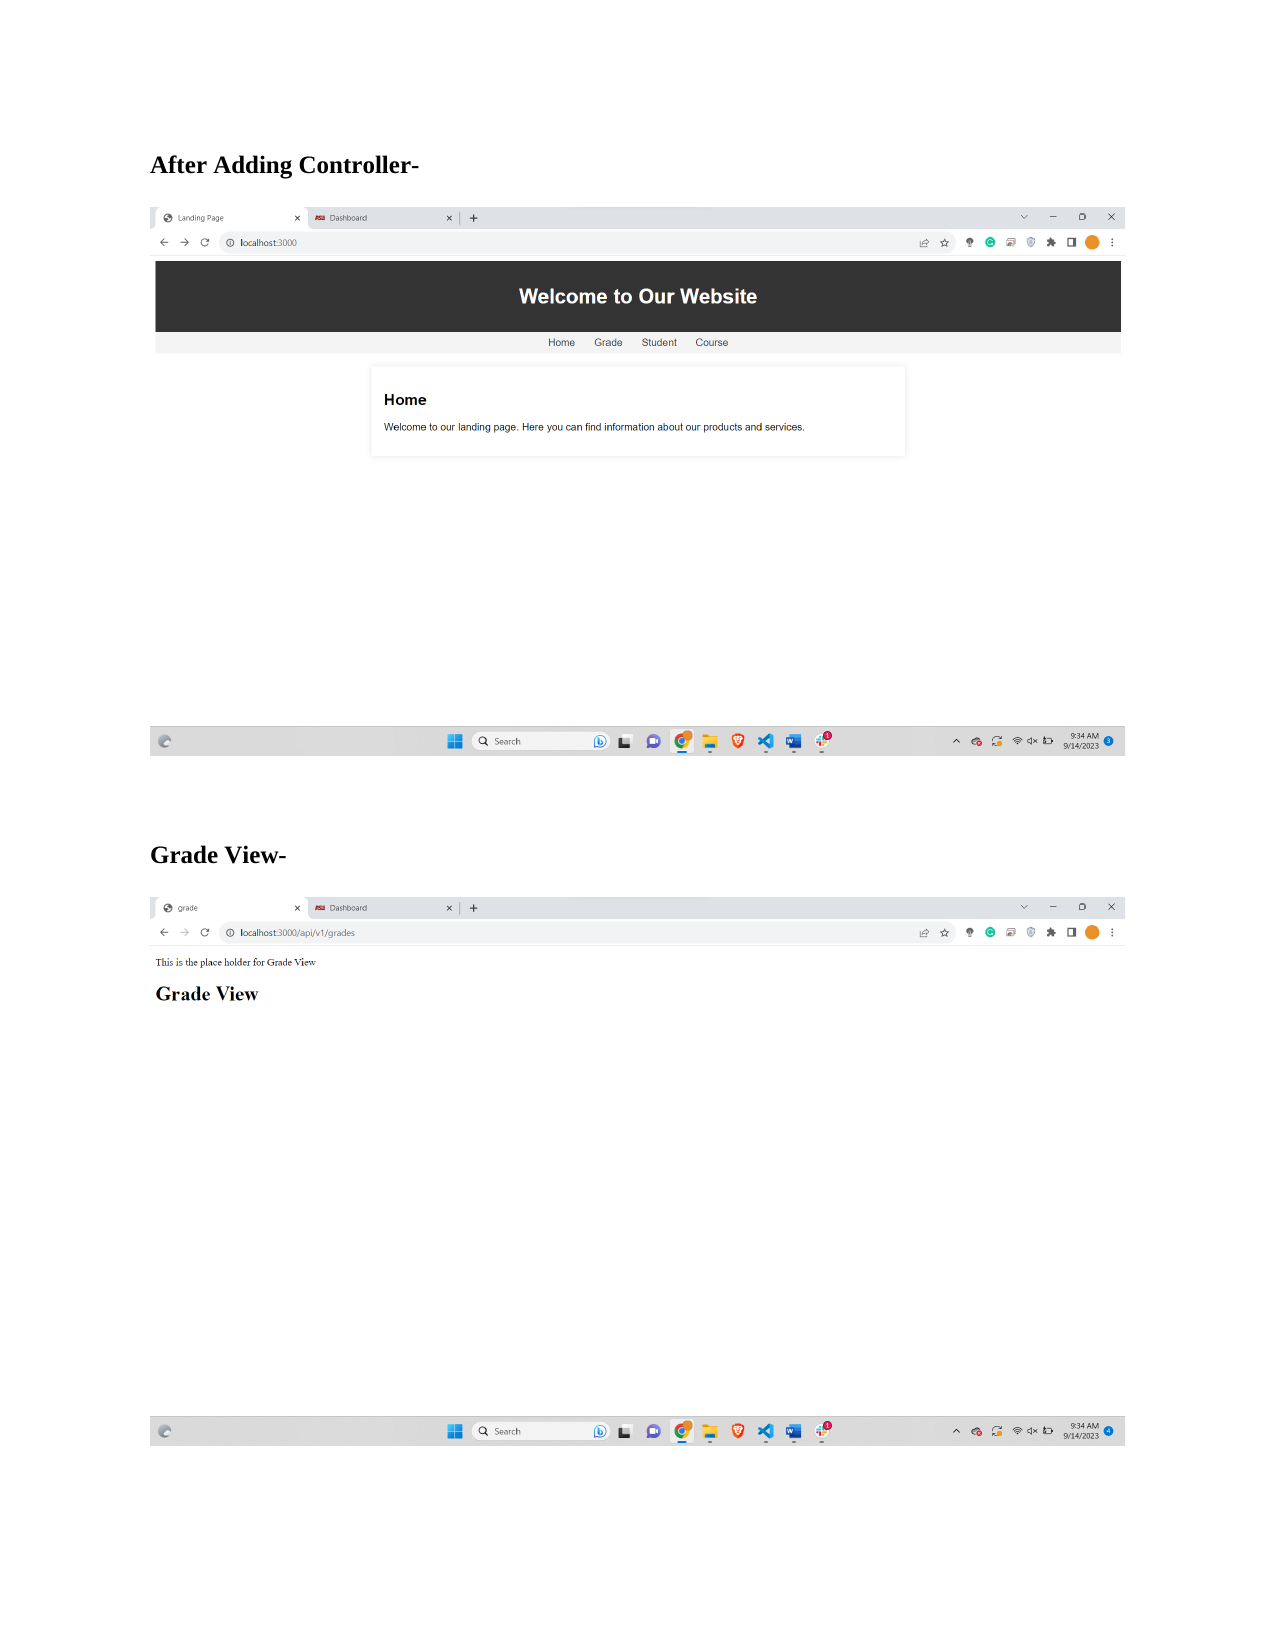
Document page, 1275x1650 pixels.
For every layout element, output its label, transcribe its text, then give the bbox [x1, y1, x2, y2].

picture [150, 207, 1125, 756]
text After Adding Controller- [150, 150, 1125, 179]
text Grade View- [150, 840, 1125, 868]
picture [150, 897, 1125, 1446]
